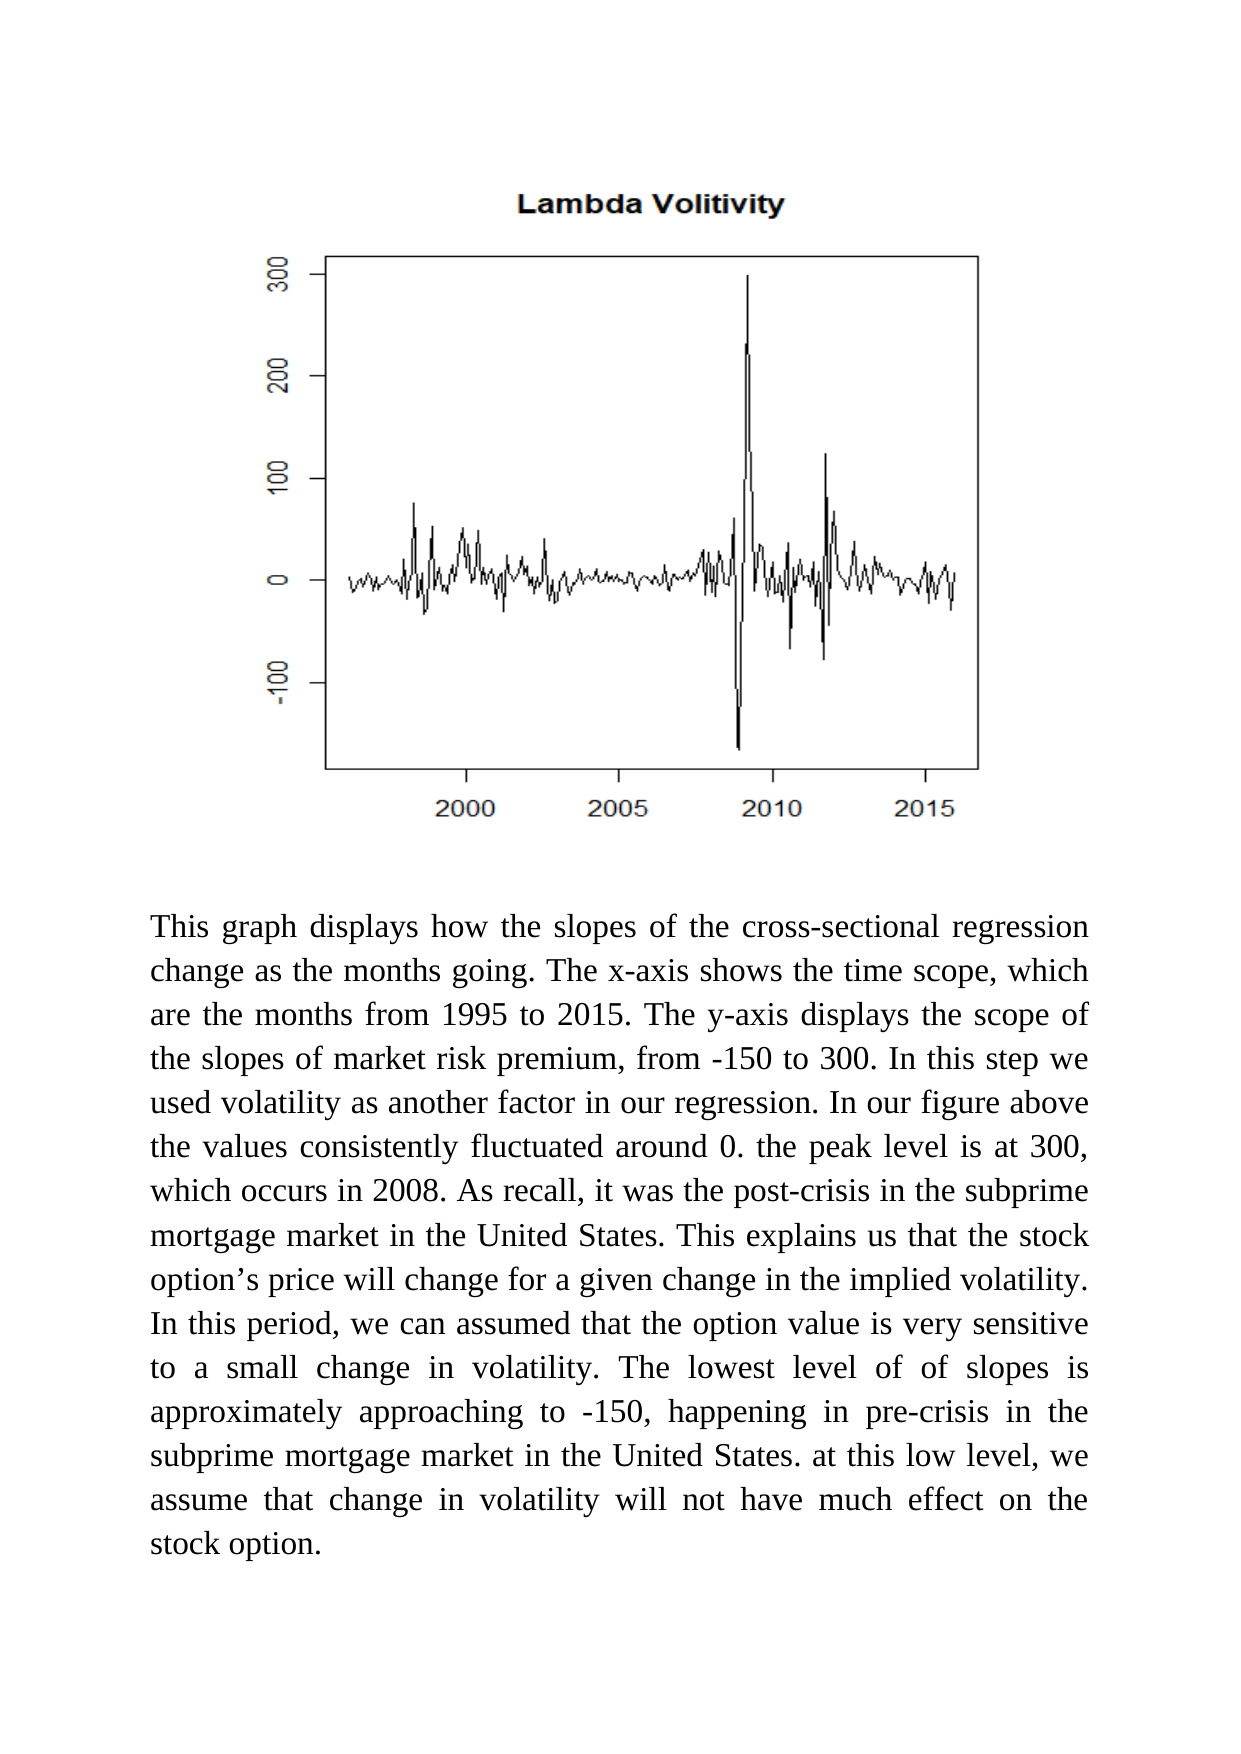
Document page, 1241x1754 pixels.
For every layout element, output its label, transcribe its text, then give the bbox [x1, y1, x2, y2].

text This graph displays how the slopes of the cross-sectional regression change as the months going. The x-axis shows the time scope, which are the months from 1995 to 2015. The y-axis displays the scope of the slopes of market risk premium, from -150 to 300. In this step we used volatility as another factor in our regression. In our figure above the values consistently fluctuated around 0. the peak level is at 300, which occurs in 2008. As recall, it was the post-crisis in the subprime mortgage market in the United States. This explains us that the stock option’s price will change for a given change in the implied volatility. In this period, we can assumed that the option value is very sensitive to a small change in volatility. The lowest level of of slopes is approximately approaching to -150, happening in pre-crisis in the subprime mortgage market in the United States. at this low level, we assume that change in volatility will not have much effect on the stock option. [150, 906, 1090, 1562]
picture [193, 150, 1047, 903]
